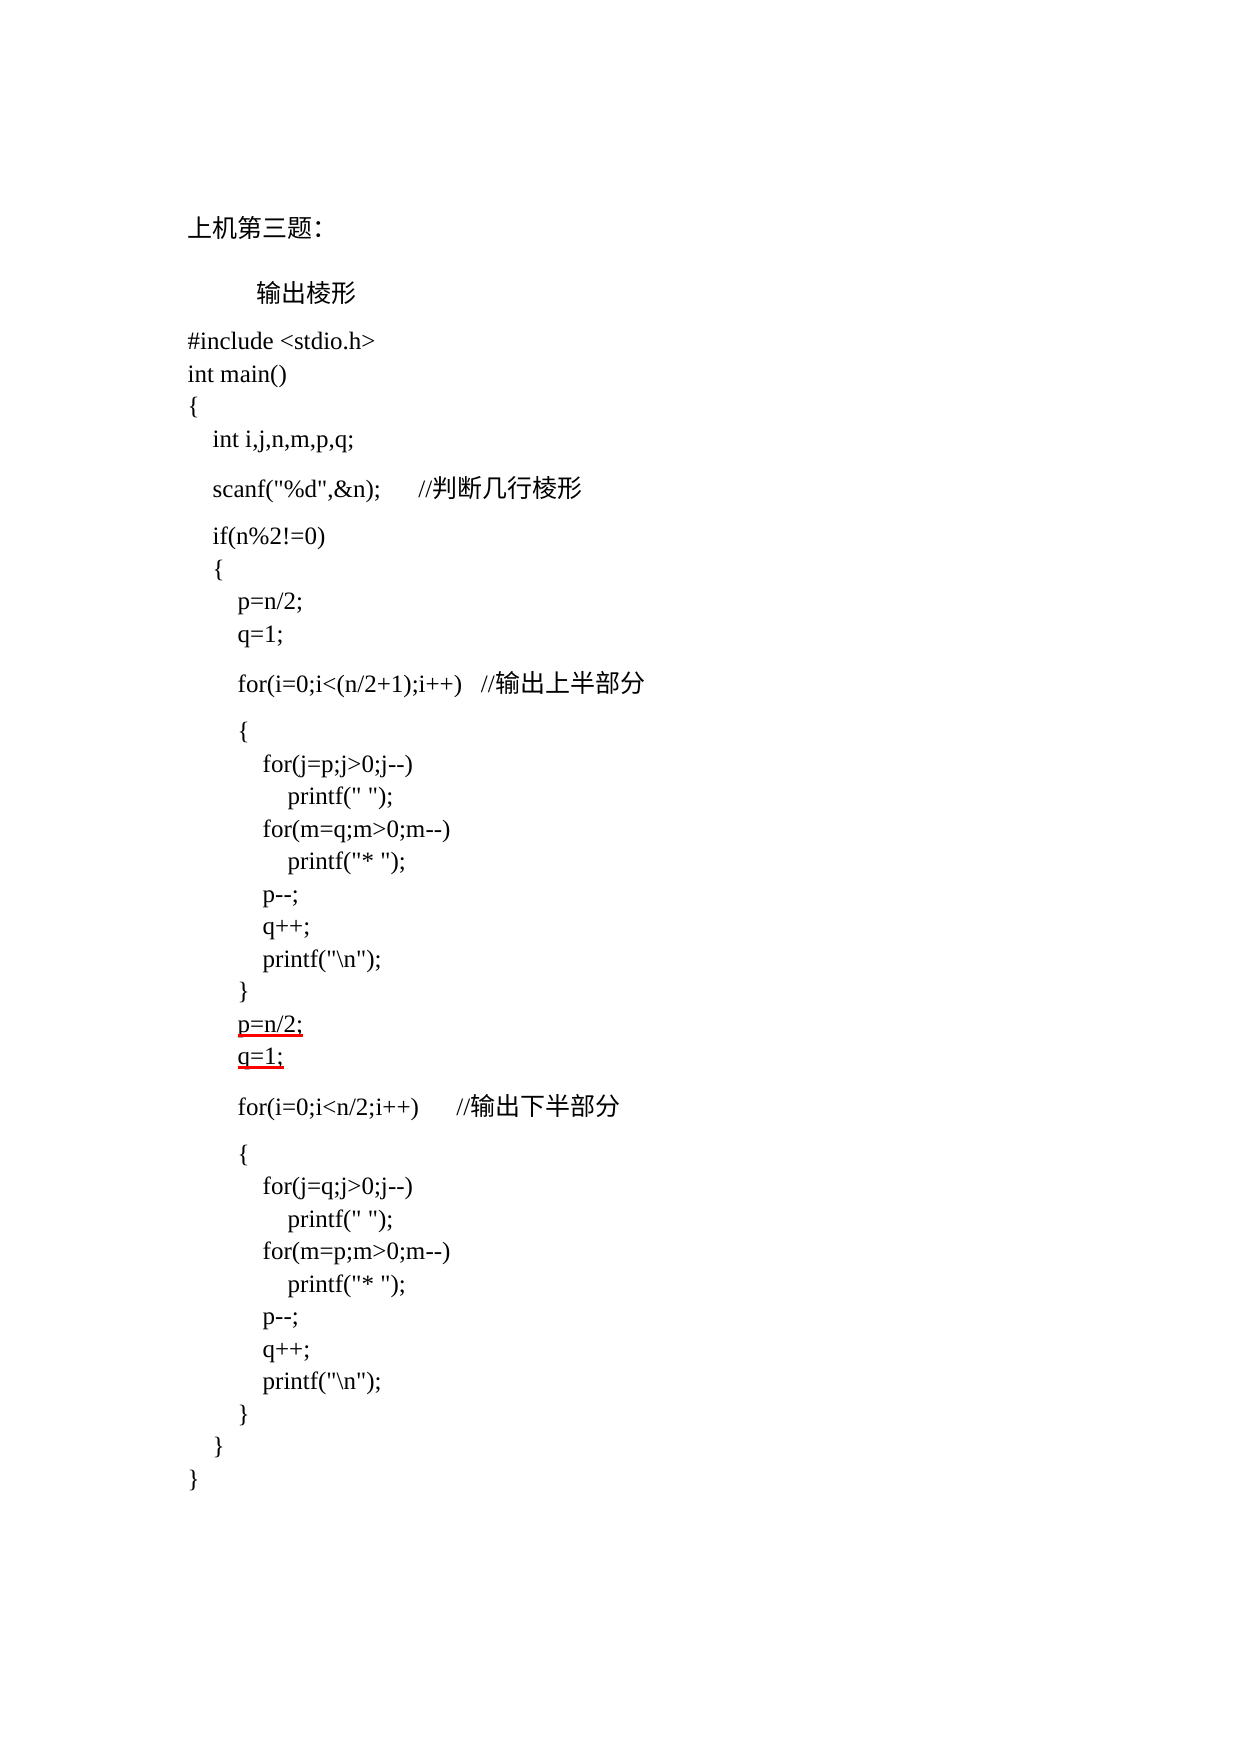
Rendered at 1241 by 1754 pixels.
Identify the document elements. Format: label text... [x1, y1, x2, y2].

text 输出棱形 [187, 259, 1053, 324]
text printf("\n"); [187, 942, 1053, 974]
text p--; [187, 877, 1053, 909]
text q++; [187, 1332, 1053, 1364]
text } [187, 1397, 1053, 1429]
text int main() [187, 357, 1053, 389]
text 上机第三题： [187, 194, 1053, 259]
text { [187, 1137, 1053, 1169]
text for(m=q;m>0;m--) [187, 812, 1053, 844]
text printf("* "); [187, 1267, 1053, 1299]
text printf(" "); [187, 1202, 1053, 1234]
text printf("* "); [187, 844, 1053, 877]
text for(i=0;i<(n/2+1);i++) //输出上半部分 [187, 649, 1053, 714]
text int i,j,n,m,p,q; [187, 422, 1053, 454]
text p=n/2; [187, 584, 1053, 617]
text } [187, 1462, 1053, 1494]
text q=1; [187, 617, 1053, 649]
text { [187, 714, 1053, 747]
text for(j=p;j>0;j--) [187, 747, 1053, 779]
text printf("\n"); [187, 1364, 1053, 1397]
text q++; [187, 909, 1053, 942]
text { [187, 389, 1053, 422]
text scanf("%d",&n); //判断几行棱形 [187, 454, 1053, 519]
text #include <stdio.h> [187, 324, 1053, 357]
text } [187, 1429, 1053, 1462]
text if(n%2!=0) [187, 519, 1053, 552]
text { [187, 552, 1053, 584]
text for(j=q;j>0;j--) [187, 1169, 1053, 1202]
text p=n/2; [187, 1007, 1053, 1039]
text for(i=0;i<n/2;i++) //输出下半部分 [187, 1072, 1053, 1137]
text } [187, 974, 1053, 1007]
text for(m=p;m>0;m--) [187, 1234, 1053, 1267]
text q=1; [187, 1039, 1053, 1072]
text p--; [187, 1299, 1053, 1332]
text printf(" "); [187, 779, 1053, 812]
